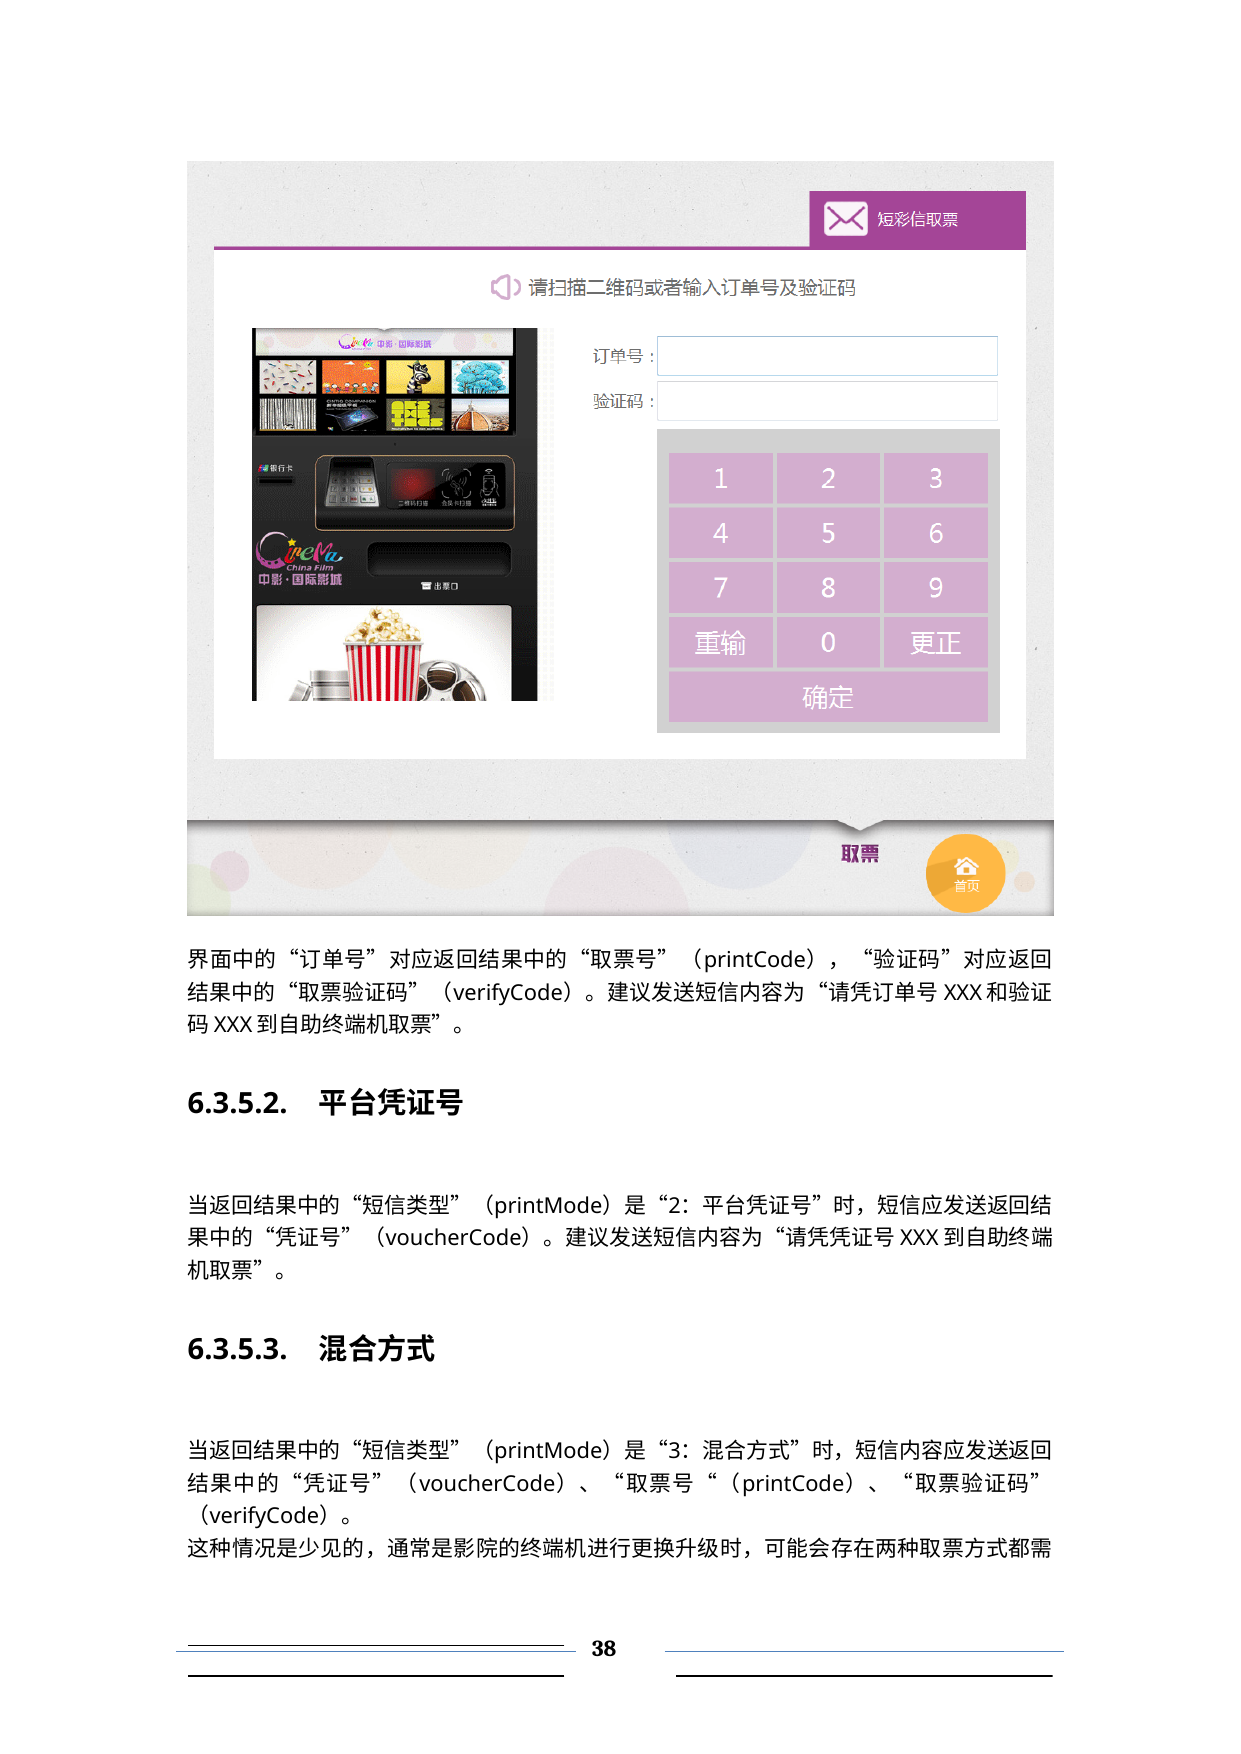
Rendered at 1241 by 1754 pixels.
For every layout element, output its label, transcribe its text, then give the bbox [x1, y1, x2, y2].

subtitle 混合方式 [187, 1314, 1053, 1379]
text 界面中的“订单号”对应返回结果中的“取票号”（printCode），“验证码”对应返回结果中的“取票验证码”（verifyCode）。建议发送短信内容为“请凭订单号XXX和验证码XXX到自助终端机取票”。 [187, 942, 1053, 1039]
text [187, 1531, 1053, 1563]
subtitle 平台凭证号 [187, 1069, 1053, 1134]
picture [187, 161, 1054, 916]
text 当返回结果中的“短信类型”（printMode）是“2：平台凭证号”时，短信应发送返回结果中的“凭证号”（voucherCode）。建议发送短信内容为“请凭凭证号XXX到自助终端机取票”。 [187, 1187, 1053, 1285]
text 当返回结果中的“短信类型”（printMode）是“3：混合方式”时，短信内容应发送返回结果中的“凭证号”（voucherCode）、“取票号“（printCode）、“取票验证码”（verifyCode）。 [187, 1433, 1053, 1531]
